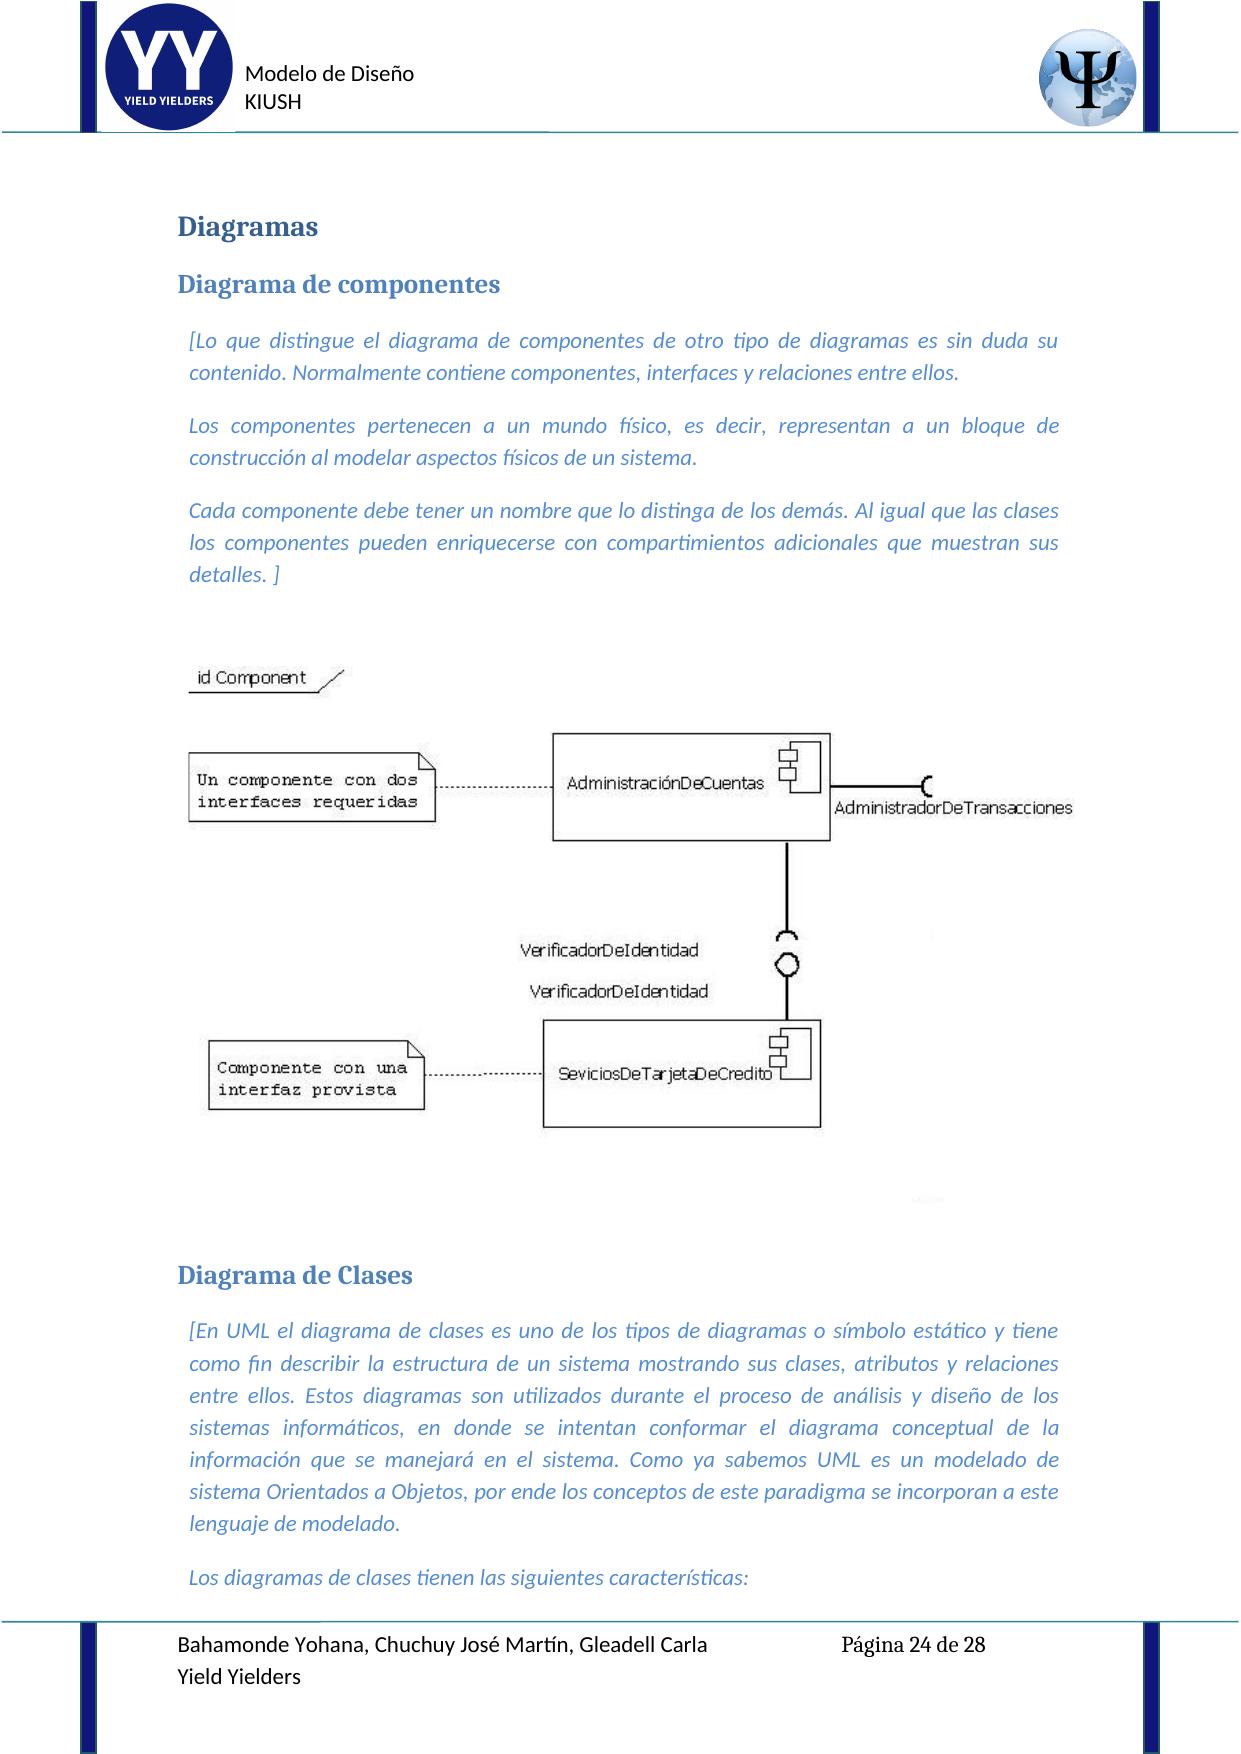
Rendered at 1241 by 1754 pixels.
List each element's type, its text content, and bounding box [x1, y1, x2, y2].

text Los componentes pertenecen a un mundo físico, es decir, representan a un bloque de construcción al modelar aspectos físicos de un sistema. [188, 411, 1063, 471]
picture [1032, 22, 1143, 131]
text [En UML el diagrama de clases es uno de los tipos de diagramas o símbolo estático y tiene como fin describir la estructura de un sistema mostrando sus clases, atributos y relaciones entre ellos. Estos diagramas son utilizados durante el proceso de análisis y diseño de los sistemas informáticos, en donde se intentan conformar el diagrama conceptual de la información que se manejará en el sistema. Como ya sabemos UML es un modelado de sistema Orientados a Objetos, por ende los conceptos de este paradigma se incorporan a este lenguaje de modelado. [188, 1316, 1063, 1538]
text Diagrama de componentes [177, 269, 1063, 300]
picture [101, 1, 236, 132]
text Diagrama de Clases [177, 1260, 1063, 1291]
picture [188, 666, 1075, 1235]
subtitle Diagramas [177, 210, 1063, 243]
text Los diagramas de clases tienen las siguientes características: [188, 1563, 1063, 1591]
text Cada componente debe tener un nombre que lo distinga de los demás. Al igual que las clases los componentes pueden enriquecerse con compartimientos adicionales que muestran sus detalles. ] [188, 496, 1063, 589]
text [Lo que distingue el diagrama de componentes de otro tipo de diagramas es sin duda su contenido. Normalmente contiene componentes, interfaces y relaciones entre ellos. [188, 326, 1063, 386]
